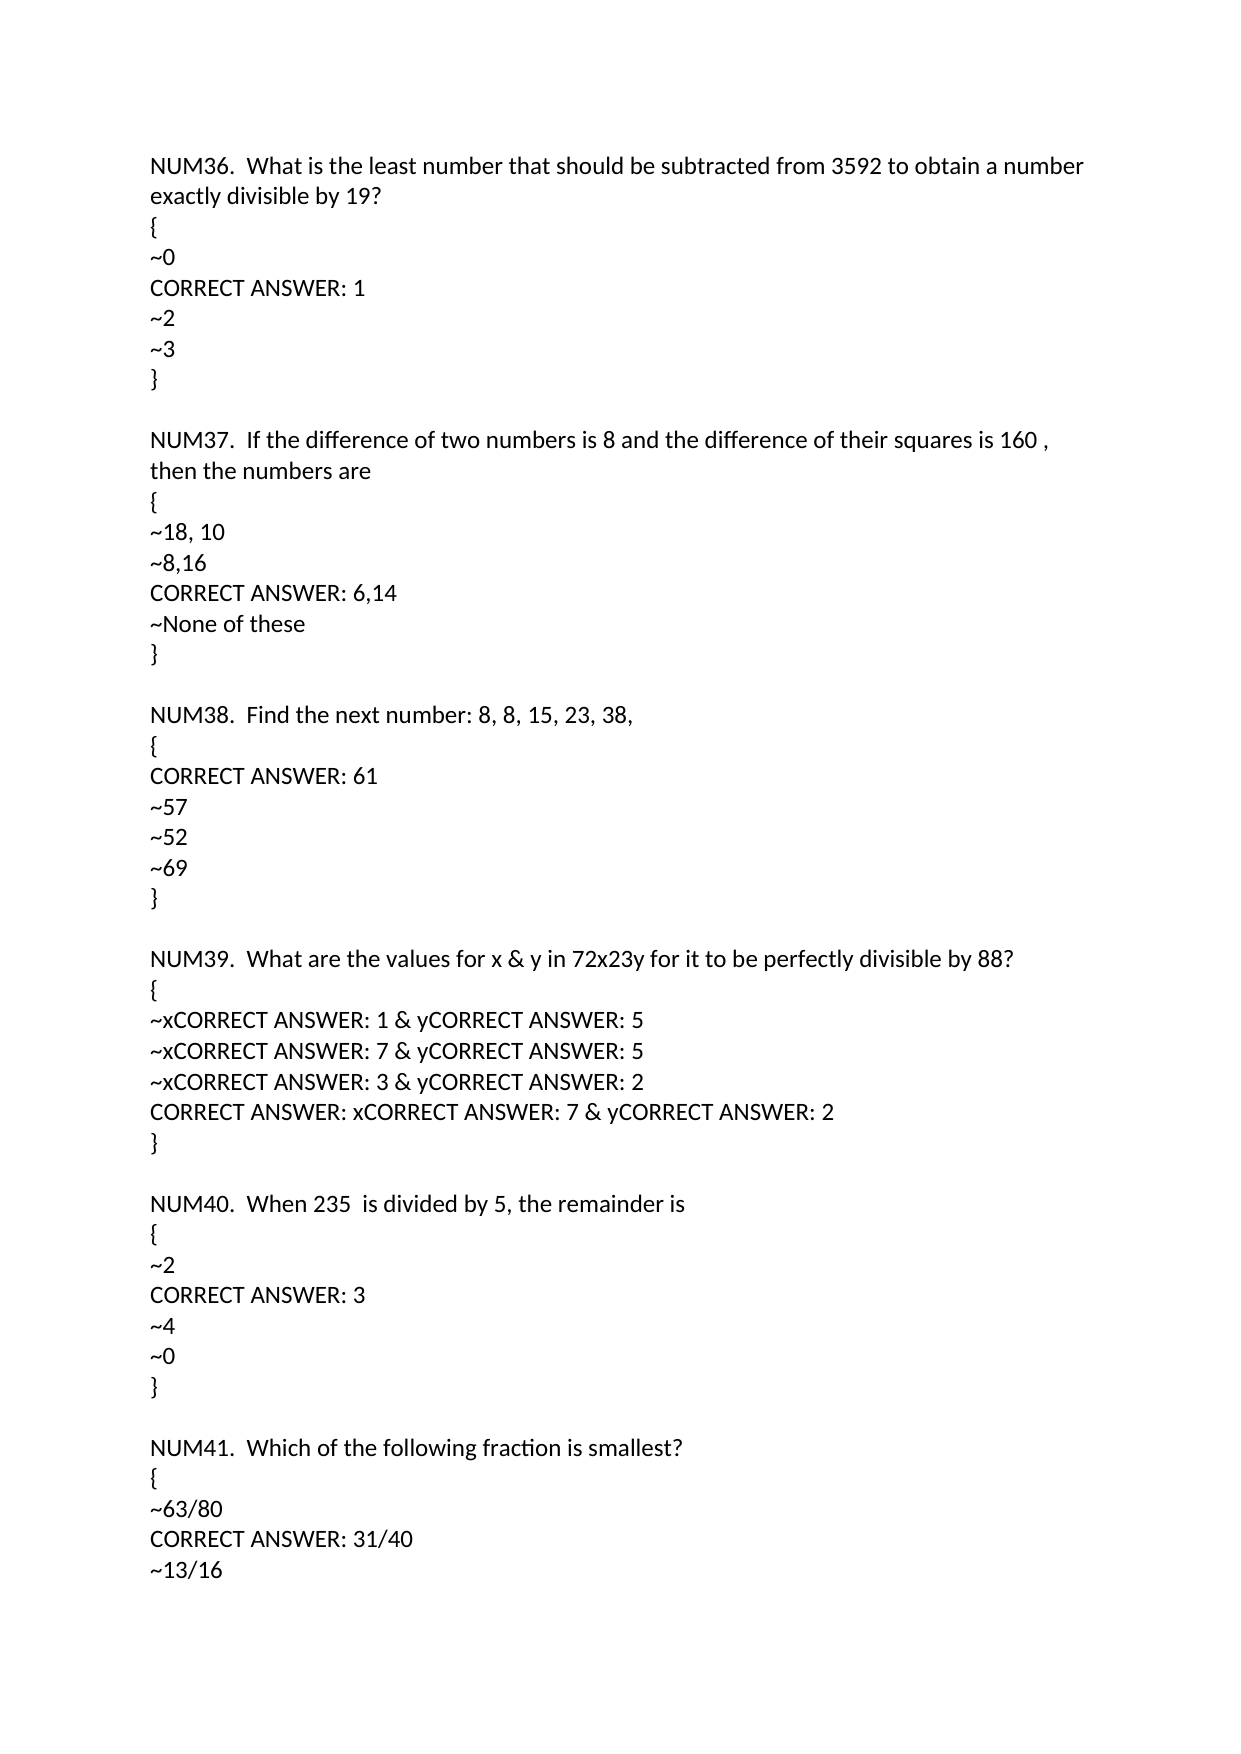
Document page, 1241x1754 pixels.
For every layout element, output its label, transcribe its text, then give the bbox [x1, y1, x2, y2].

text CORRECT ANSWER: 31/40 [150, 1523, 1090, 1554]
text { [150, 1462, 1090, 1493]
text } [150, 882, 1090, 913]
text ~4 [150, 1310, 1090, 1340]
text { [150, 1218, 1090, 1249]
text CORRECT ANSWER: 3 [150, 1279, 1090, 1310]
text NUM37. If the difference of two numbers is 8 and the difference of their squares is 160 , [150, 425, 1090, 455]
text NUM40. When 235 is divided by 5, the remainder is [150, 1188, 1090, 1218]
text { [150, 730, 1090, 760]
text ~None of these [150, 608, 1090, 638]
text ~52 [150, 821, 1090, 852]
text CORRECT ANSWER: xCORRECT ANSWER: 7 & yCORRECT ANSWER: 2 [150, 1096, 1090, 1127]
text CORRECT ANSWER: 1 [150, 272, 1090, 303]
text ~xCORRECT ANSWER: 7 & yCORRECT ANSWER: 5 [150, 1035, 1090, 1066]
text NUM36. What is the least number that should be subtracted from 3592 to obtain a number exactly divisible by 19? [150, 150, 1090, 211]
text NUM39. What are the values for x & y in 72x23y for it to be perfectly divisible by 88? [150, 943, 1090, 974]
text } [150, 1127, 1090, 1157]
text ~xCORRECT ANSWER: 1 & yCORRECT ANSWER: 5 [150, 1004, 1090, 1035]
text } [150, 1371, 1090, 1401]
text NUM38. Find the next number: 8, 8, 15, 23, 38, [150, 699, 1090, 730]
text ~0 [150, 1340, 1090, 1371]
text ~0 [150, 242, 1090, 272]
text ~3 [150, 333, 1090, 364]
text ~8,16 [150, 547, 1090, 577]
text } [150, 638, 1090, 669]
text ~69 [150, 852, 1090, 882]
text { [150, 486, 1090, 516]
text ~18, 10 [150, 516, 1090, 547]
text } [150, 364, 1090, 394]
text ~13/16 [150, 1554, 1090, 1584]
text ~57 [150, 791, 1090, 821]
text NUM41. Which of the following fraction is smallest? [150, 1432, 1090, 1462]
text ~xCORRECT ANSWER: 3 & yCORRECT ANSWER: 2 [150, 1066, 1090, 1096]
text CORRECT ANSWER: 6,14 [150, 577, 1090, 608]
text { [150, 211, 1090, 242]
text ~63/80 [150, 1493, 1090, 1523]
text ~2 [150, 1249, 1090, 1279]
text CORRECT ANSWER: 61 [150, 760, 1090, 791]
text ~2 [150, 303, 1090, 333]
text { [150, 974, 1090, 1004]
text then the numbers are [150, 455, 1090, 486]
